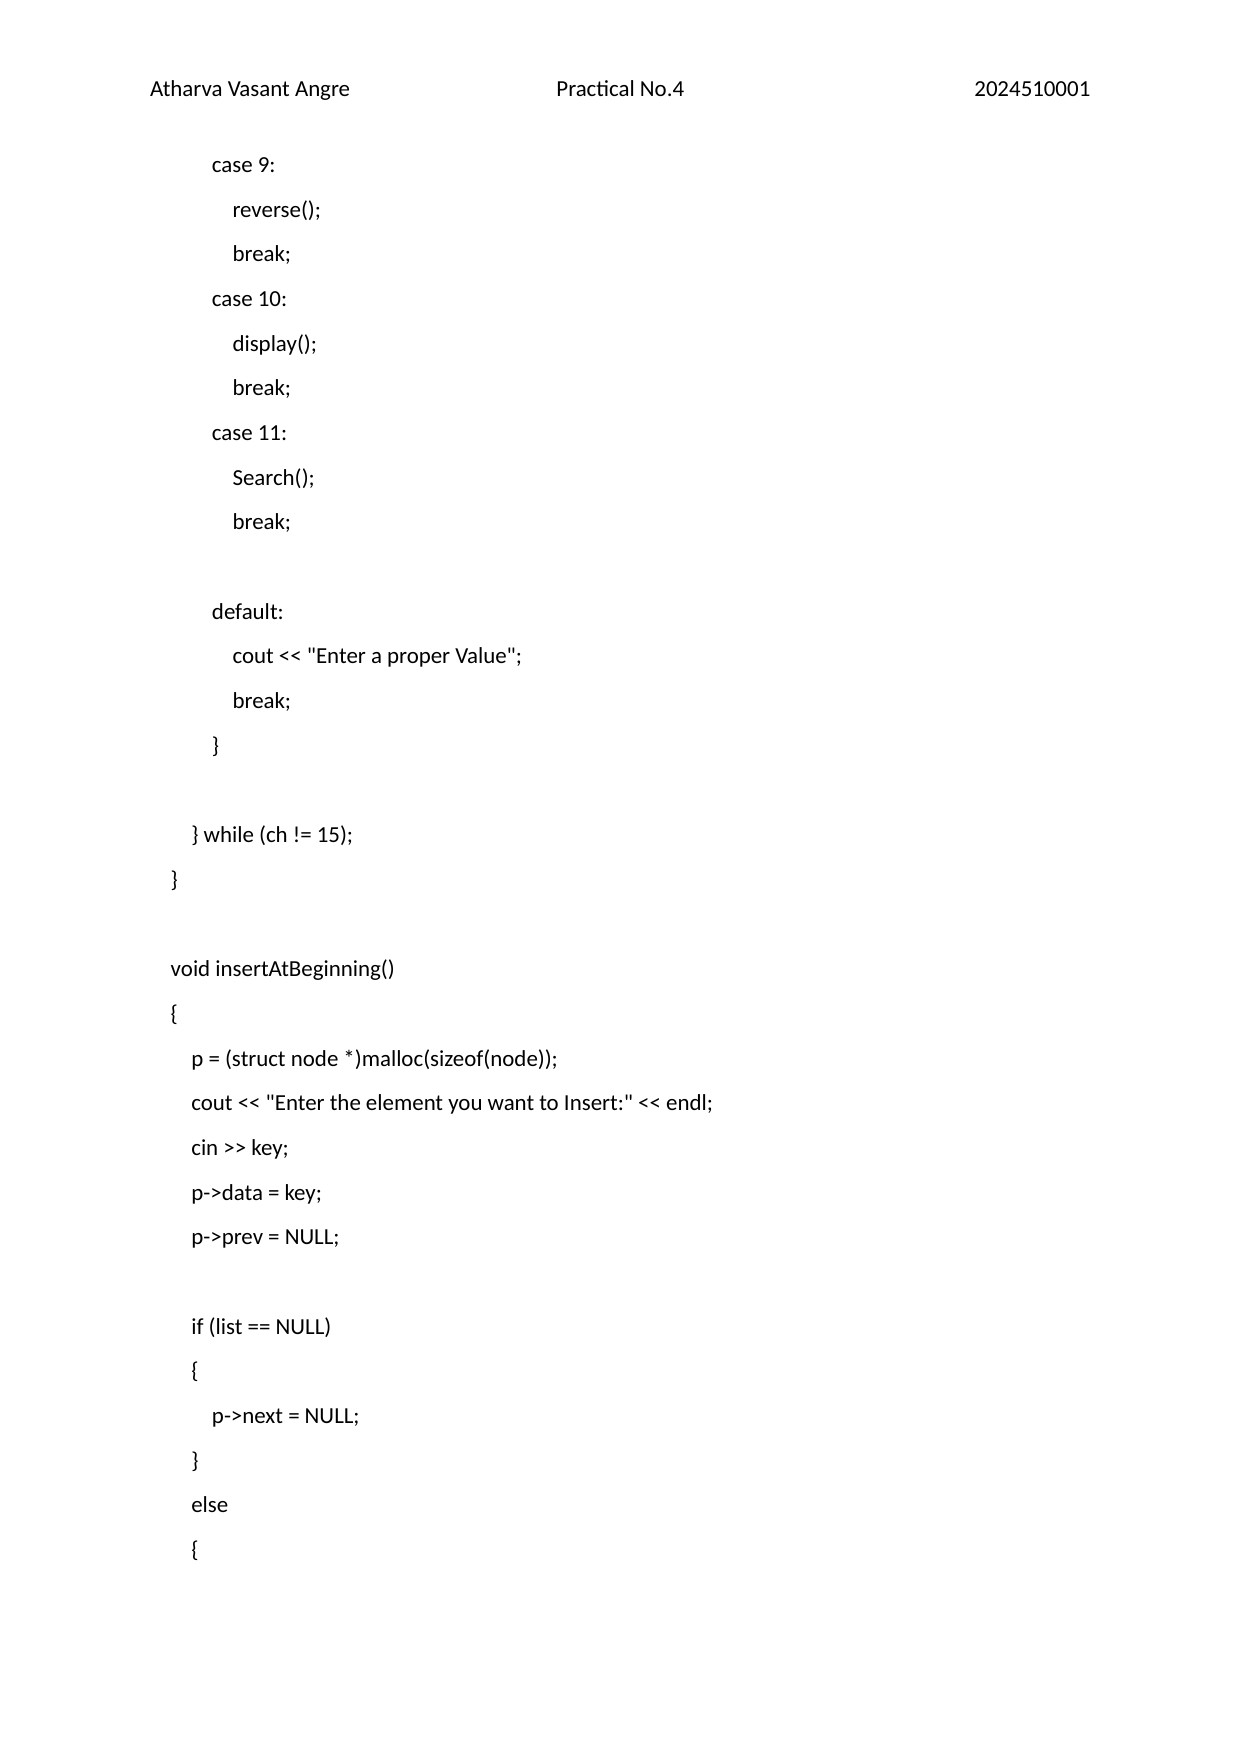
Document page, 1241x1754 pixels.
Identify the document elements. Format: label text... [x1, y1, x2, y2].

text { [150, 1535, 1090, 1563]
text case 9: [150, 150, 1090, 178]
text break; [150, 686, 1090, 714]
text { [150, 999, 1090, 1027]
text Search(); [150, 463, 1090, 491]
text cout << "Enter a proper Value"; [150, 642, 1090, 669]
text } [150, 865, 1090, 893]
text default: [150, 597, 1090, 625]
text display(); [150, 329, 1090, 357]
text case 11: [150, 418, 1090, 446]
text if (list == NULL) [150, 1312, 1090, 1340]
text break; [150, 373, 1090, 401]
text else [150, 1491, 1090, 1519]
text p->next = NULL; [150, 1401, 1090, 1429]
text void insertAtBeginning() [150, 954, 1090, 982]
text break; [150, 239, 1090, 267]
text case 10: [150, 284, 1090, 312]
text } [150, 1446, 1090, 1474]
text p->prev = NULL; [150, 1222, 1090, 1251]
text p->data = key; [150, 1178, 1090, 1206]
text p = (struct node *)malloc(sizeof(node)); [150, 1044, 1090, 1072]
text cout << "Enter the element you want to Insert:" << endl; [150, 1088, 1090, 1116]
text cin >> key; [150, 1133, 1090, 1161]
text } [150, 731, 1090, 759]
text break; [150, 507, 1090, 536]
text reverse(); [150, 195, 1090, 223]
text { [150, 1357, 1090, 1384]
text } while (ch != 15); [150, 820, 1090, 848]
